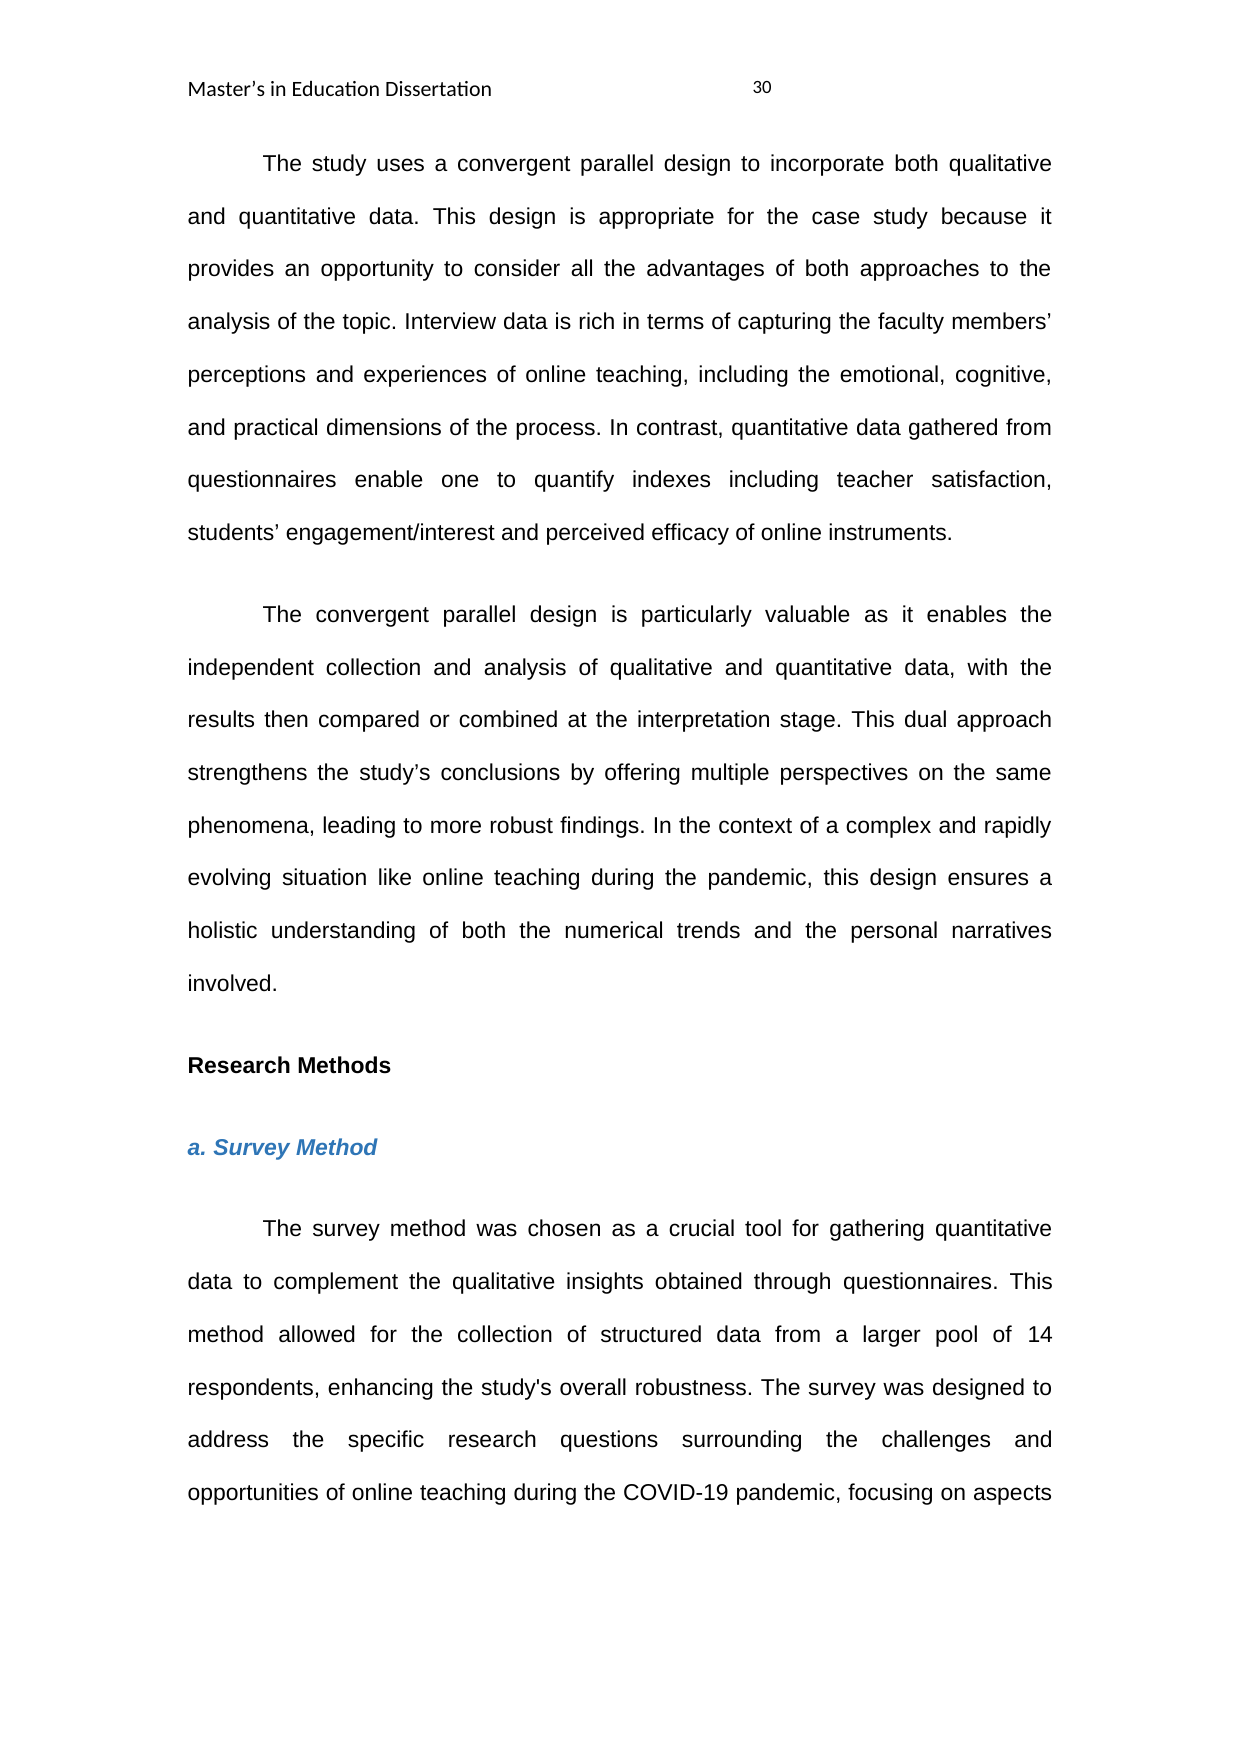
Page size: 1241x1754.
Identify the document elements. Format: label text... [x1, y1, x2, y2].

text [187, 1215, 1053, 1505]
text The convergent parallel design is particularly valuable as it enables the independent collection and analysis of qualitative and quantitative data, with the results then compared or combined at the interpretation stage. This dual approach strengthens the study’s conclusions by offering multiple perspectives on the same phenomena, leading to more robust findings. In the context of a complex and rapidly evolving situation like online teaching during the pandemic, this design ensures a holistic understanding of both the numerical trends and the personal narratives involved. [187, 601, 1053, 996]
list Survey Method [187, 1133, 1053, 1160]
text Research Methods [187, 1052, 1053, 1078]
text The study uses a convergent parallel design to incorporate both qualitative and quantitative data. This design is appropriate for the case study because it provides an opportunity to consider all the advantages of both approaches to the analysis of the topic. Interview data is rich in terms of capturing the faculty members’ perceptions and experiences of online teaching, including the emotional, cognitive, and practical dimensions of the process. In contrast, quantitative data gathered from questionnaires enable one to quantify indexes including teacher satisfaction, students’ engagement/interest and perceived efficacy of online instruments. [187, 150, 1053, 545]
